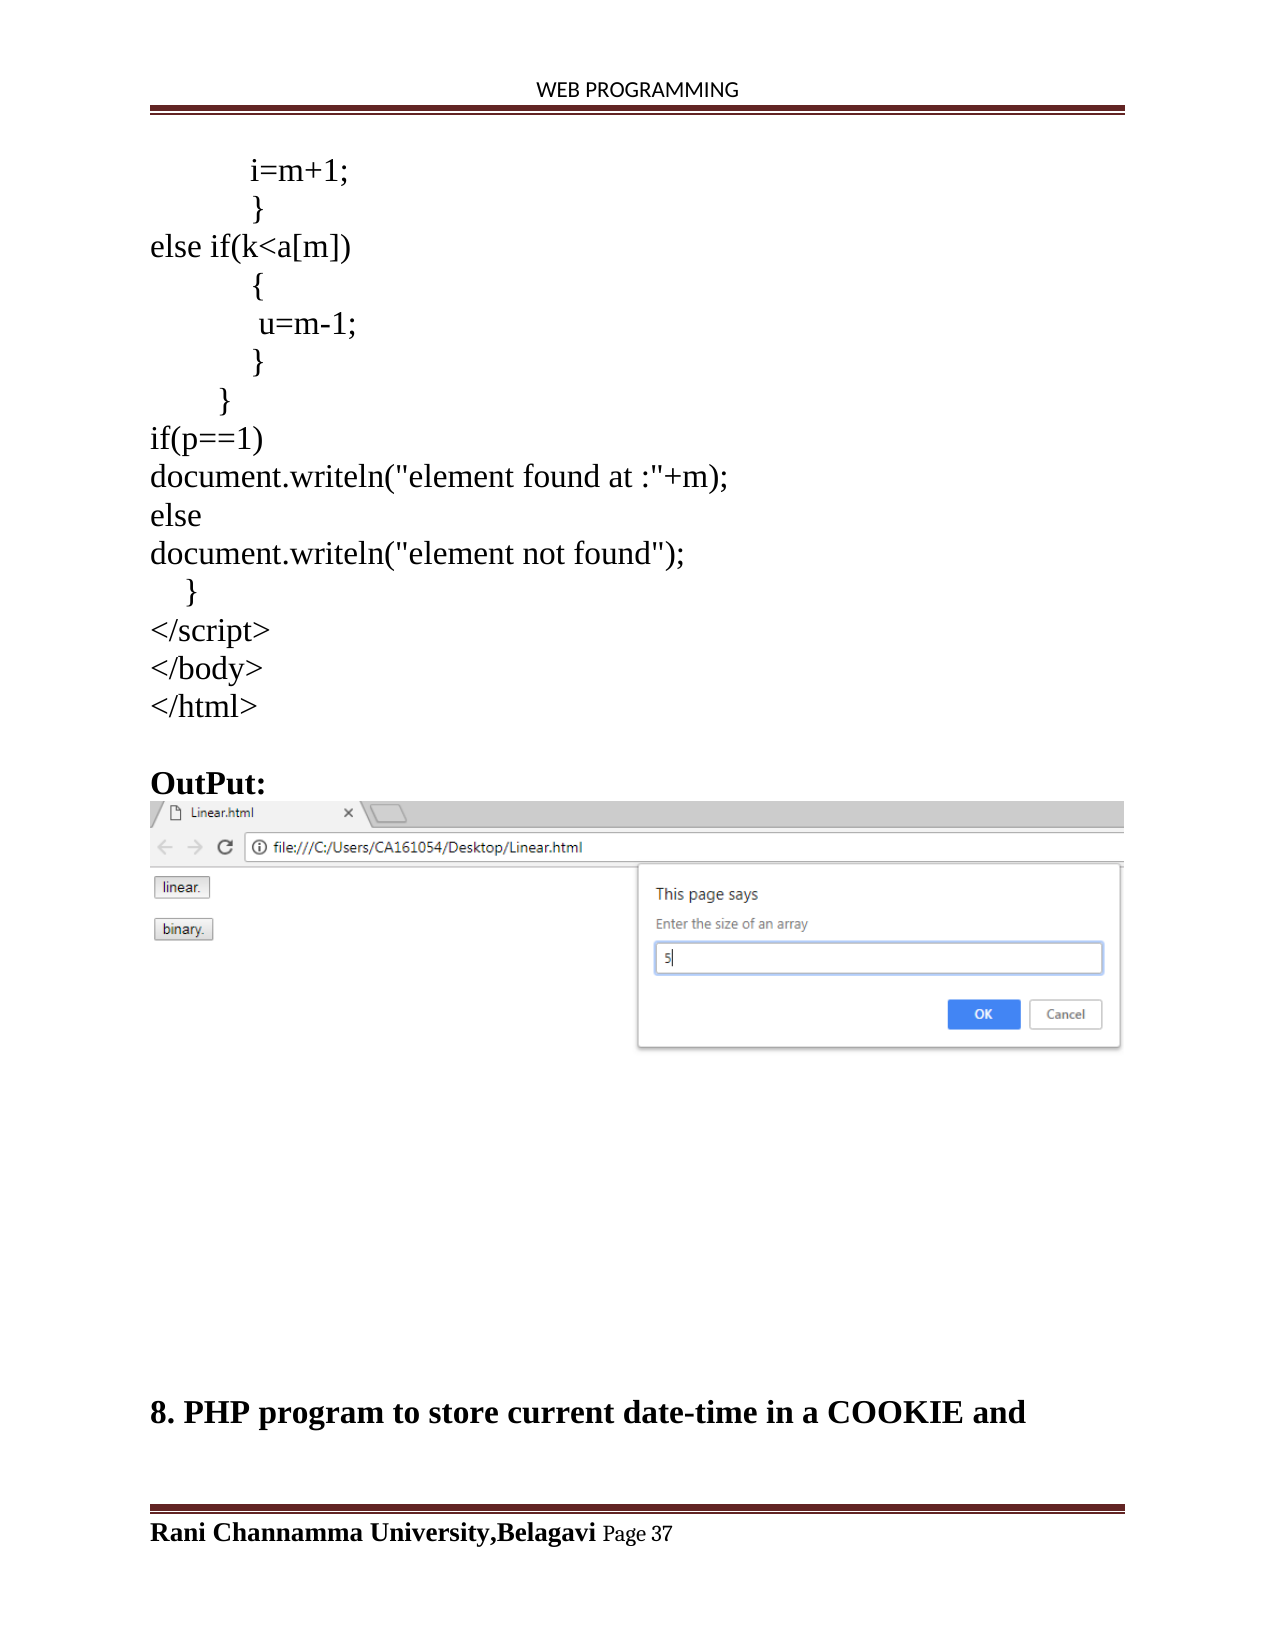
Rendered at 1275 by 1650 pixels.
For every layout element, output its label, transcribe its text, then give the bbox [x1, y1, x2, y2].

text if(p==1) [150, 418, 1125, 457]
text else [150, 495, 1125, 533]
text else if(k<a[m]) [150, 227, 1125, 265]
text document.writeln("element found at :"+m); [150, 457, 1125, 495]
text } [150, 572, 1125, 610]
text } [150, 342, 1125, 380]
text } [150, 188, 1125, 227]
text OutPut: [150, 763, 1125, 802]
picture [150, 801, 1124, 1124]
text i=m+1; [150, 150, 1125, 188]
text </script> [150, 610, 1125, 648]
text { [150, 265, 1125, 303]
text </html> [150, 687, 1125, 725]
text 8. PHP program to store current date-time in a COOKIE and [150, 1392, 1125, 1431]
text </body> [150, 648, 1125, 687]
text } [150, 380, 1125, 418]
text document.writeln("element not found"); [150, 533, 1125, 572]
text u=m-1; [150, 303, 1125, 342]
